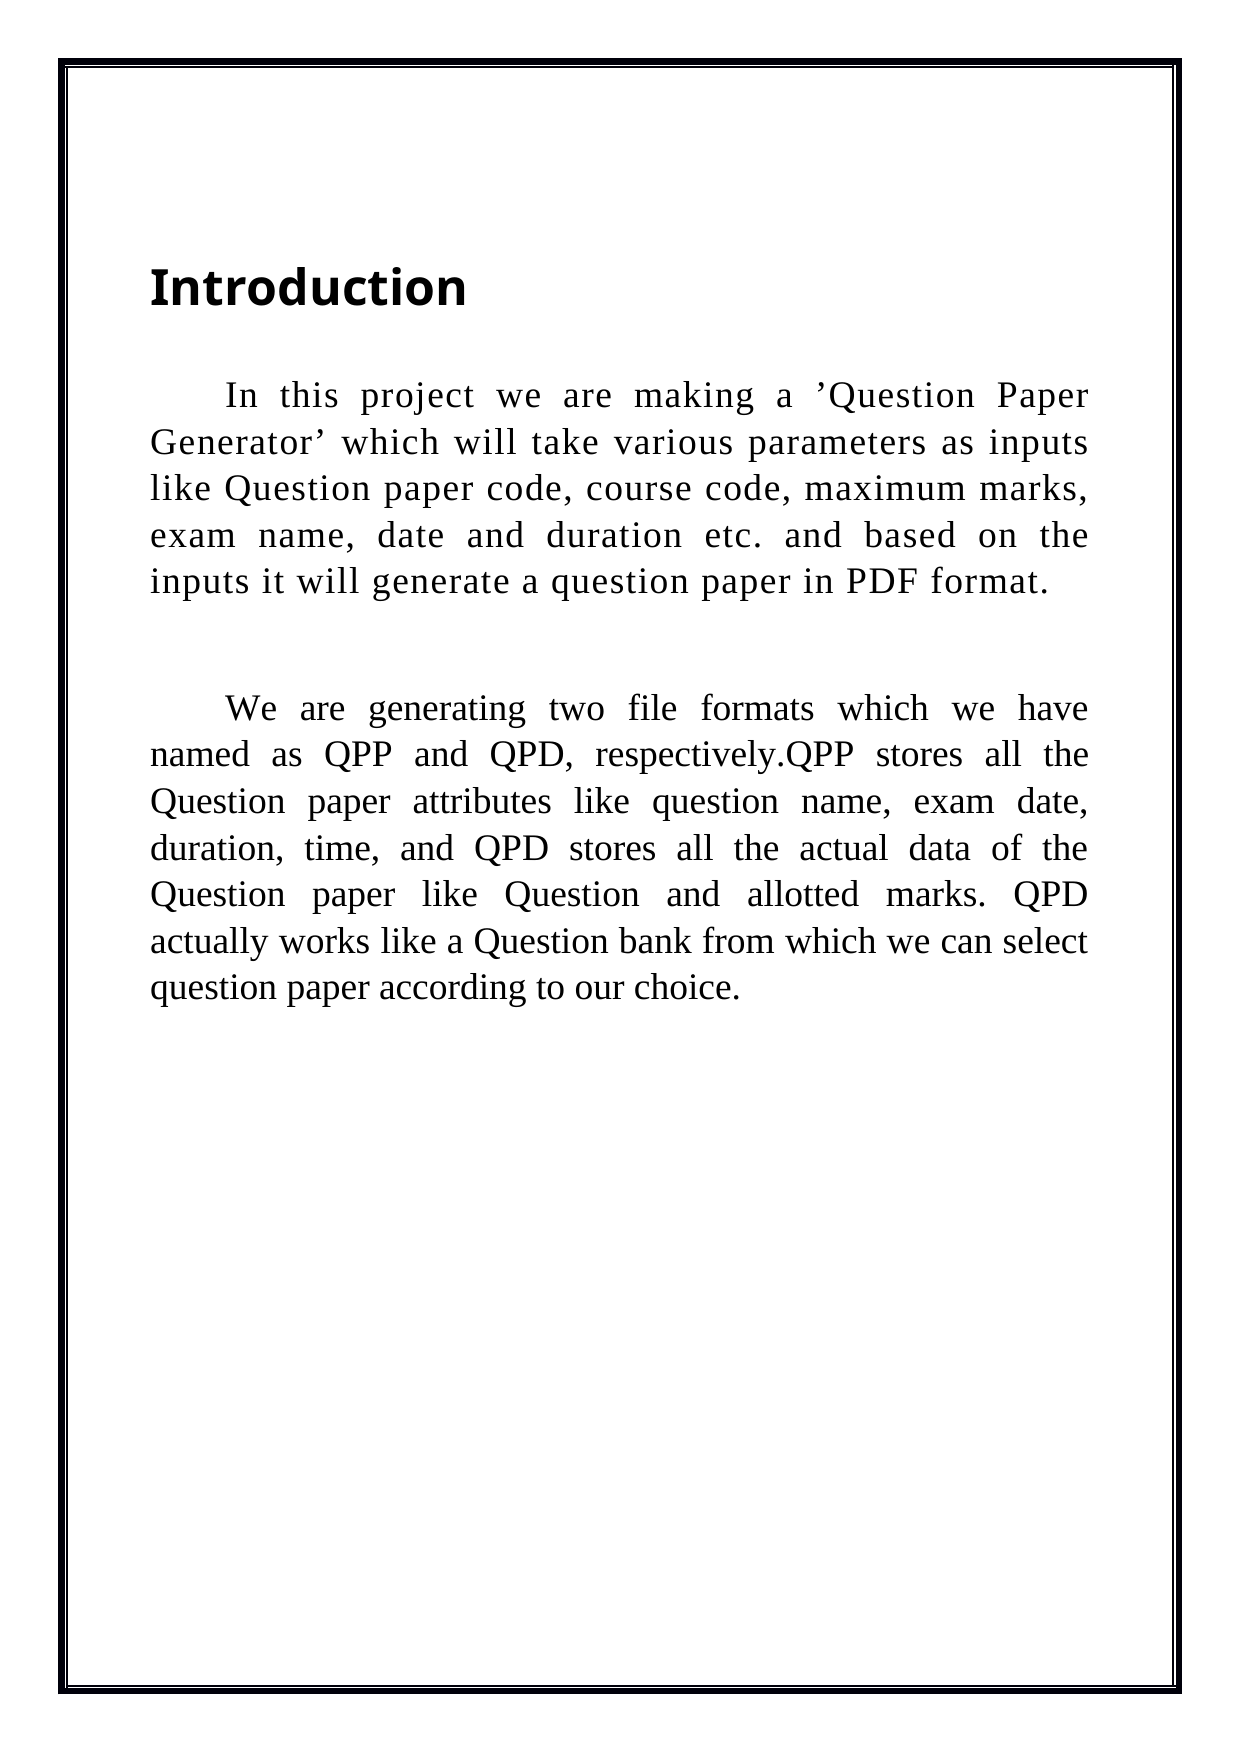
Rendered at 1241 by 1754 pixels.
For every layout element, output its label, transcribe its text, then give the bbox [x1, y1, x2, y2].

text We are generating two file formats which we have named as QPP and QPD, respectively.QPP stores all the Question paper attributes like question name, exam date, duration, time, and QPD stores all the actual data of the Question paper like Question and allotted marks. QPD actually works like a Question bank from which we can select question paper according to our choice. [150, 685, 1090, 1008]
subtitle Introduction [150, 252, 1090, 320]
subtitle In this project we are making a ’Question Paper Generator’ which will take various parameters as inputs like Question paper code, course code, maximum marks, exam name, date and duration etc. and based on the inputs it will generate a question paper in PDF format. [150, 372, 1090, 602]
